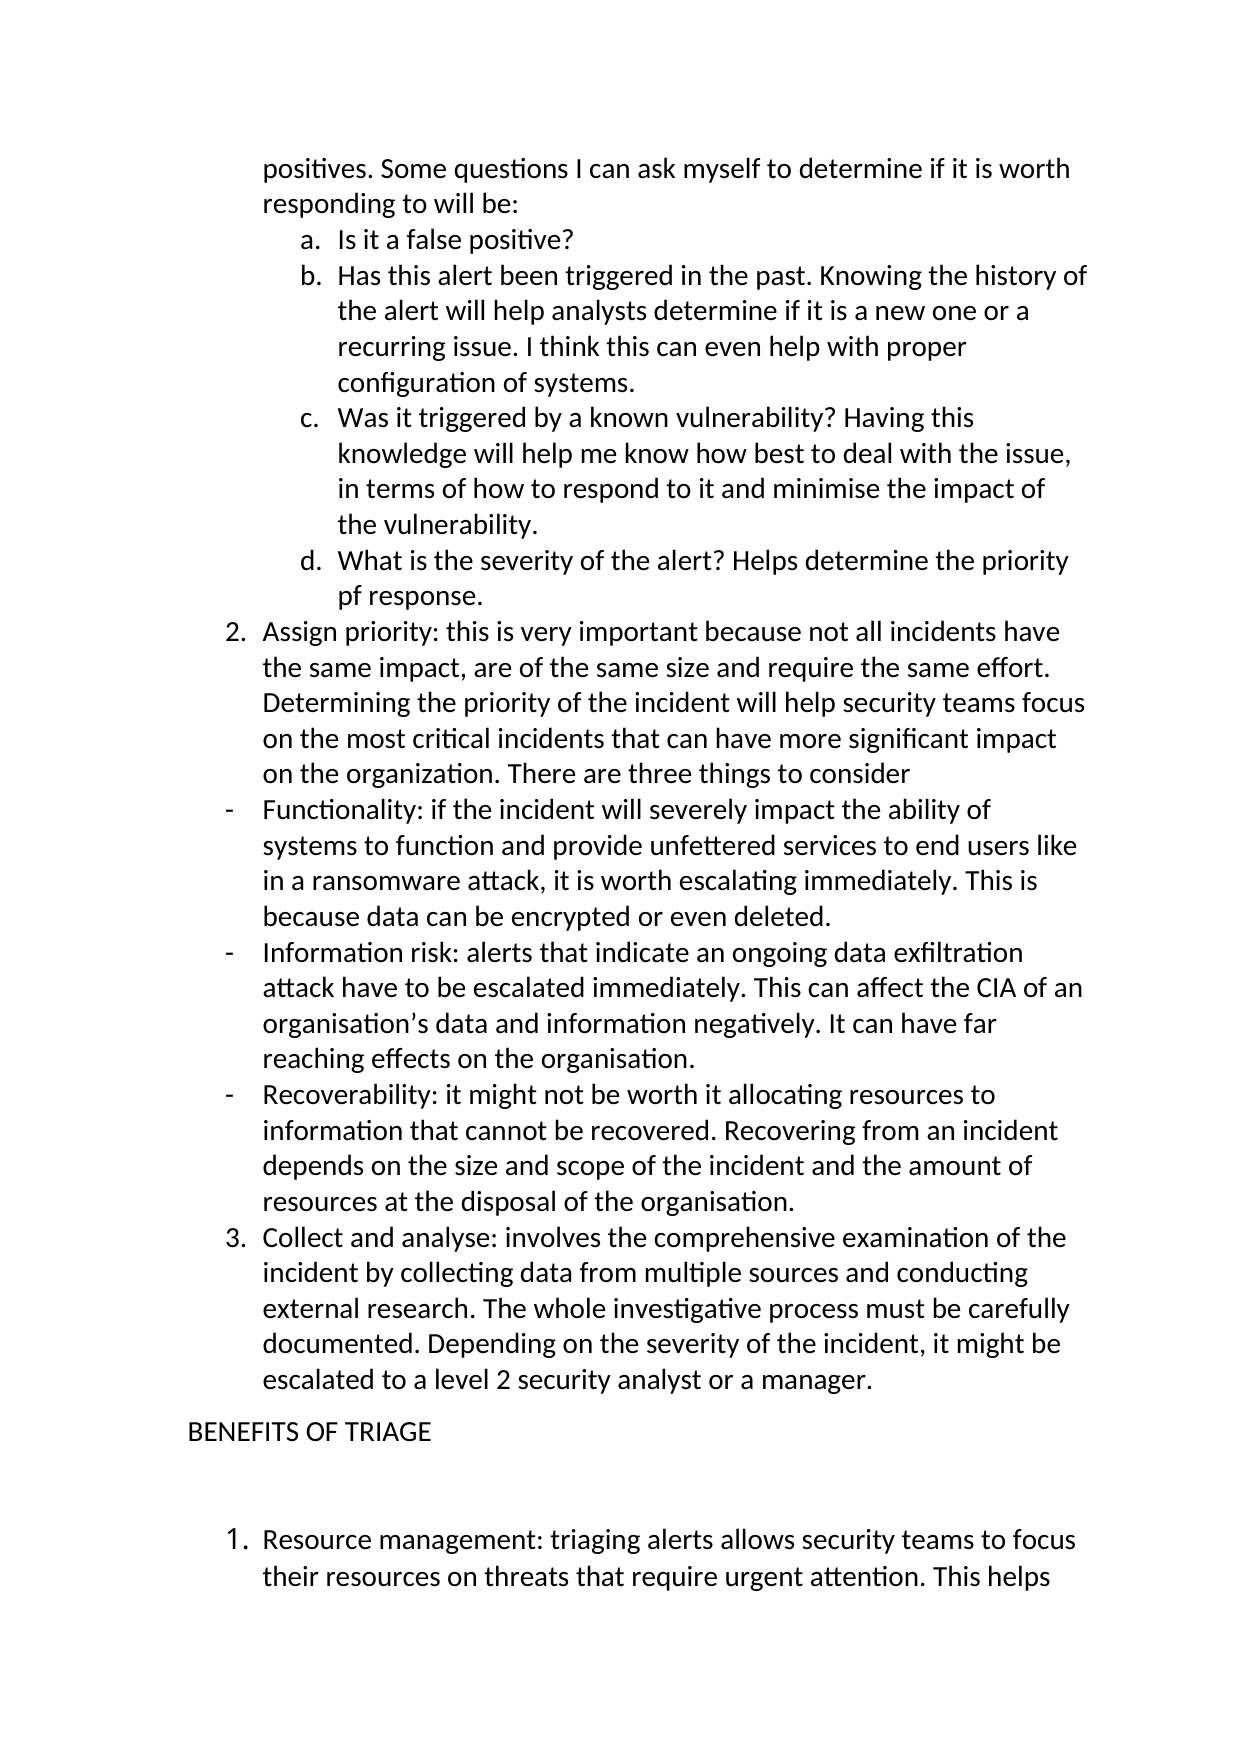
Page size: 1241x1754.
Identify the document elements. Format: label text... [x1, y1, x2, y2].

list What is the severity of the alert? Helps determine the priority pf response. [300, 542, 1090, 613]
list Information risk: alerts that indicate an ongoing data exfiltration attack have to be escalated immediately. This can affect the CIA of an organisation’s data and information negatively. It can have far reaching effects on the organisation. [225, 934, 1090, 1076]
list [225, 1518, 1090, 1593]
text BENEFITS OF TRIAGE [187, 1413, 1090, 1449]
list Is it a false positive? [300, 221, 1090, 257]
list Was it triggered by a known vulnerability? Having this knowledge will help me know how best to deal with the issue, in terms of how to respond to it and minimise the impact of the vulnerability. [300, 399, 1090, 542]
list Has this alert been triggered in the past. Knowing the history of the alert will help analysts determine if it is a new one or a recurring issue. I think this can even help with proper configuration of systems. [300, 257, 1090, 399]
list Functionality: if the incident will severely impact the ability of systems to function and provide unfettered services to end users like in a ransomware attack, it is worth escalating immediately. This is because data can be encrypted or even deleted. [225, 791, 1090, 934]
list Assign priority: this is very important because not all incidents have the same impact, are of the same size and require the same effort. Determining the priority of the incident will help security teams focus on the most critical incidents that can have more significant impact on the organization. There are three things to consider [225, 613, 1090, 791]
list Collect and analyse: involves the comprehensive examination of the incident by collecting data from multiple sources and conducting external research. The whole investigative process must be carefully documented. Depending on the severity of the incident, it might be escalated to a level 2 security analyst or a manager. [225, 1219, 1090, 1397]
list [225, 150, 1090, 221]
list Recoverability: it might not be worth it allocating resources to information that cannot be recovered. Recovering from an incident depends on the size and scope of the incident and the amount of resources at the disposal of the organisation. [225, 1076, 1090, 1219]
